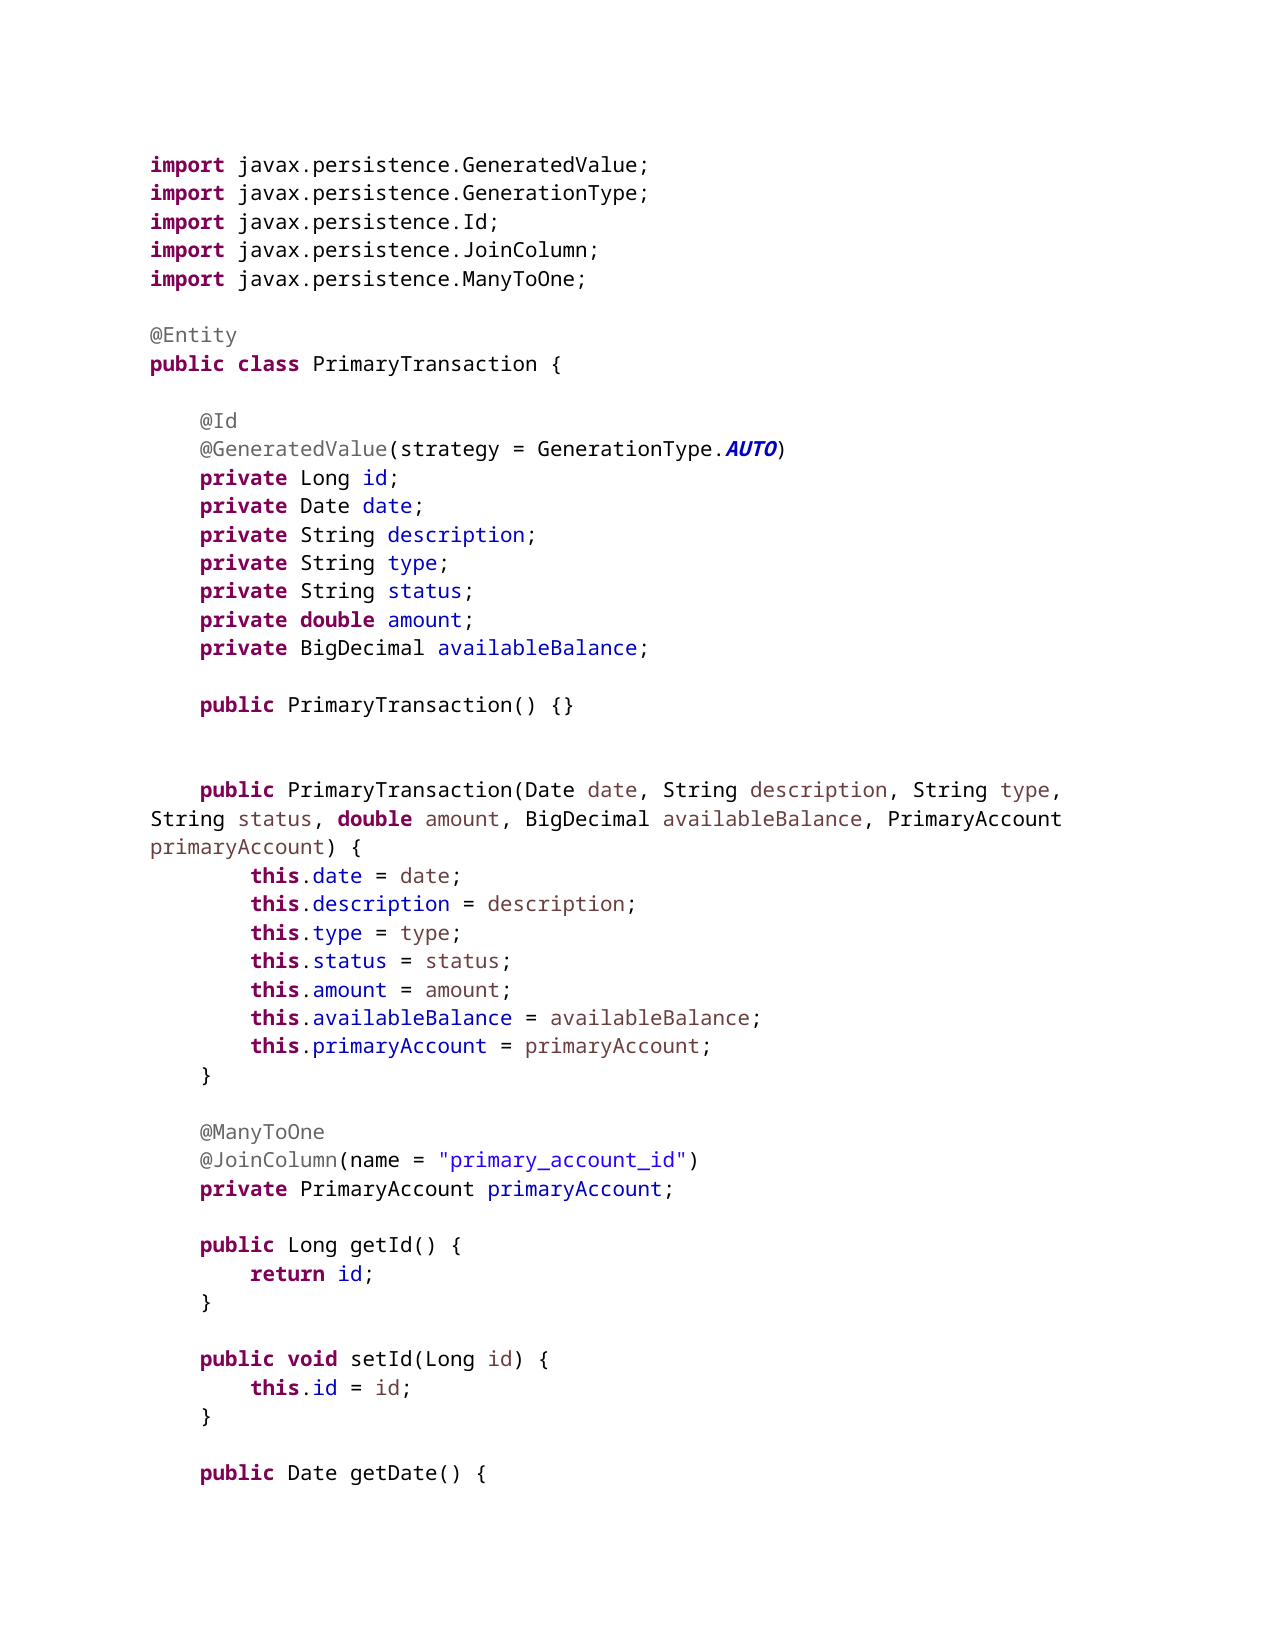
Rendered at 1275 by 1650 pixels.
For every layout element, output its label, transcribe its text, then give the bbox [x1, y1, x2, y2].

text import javax.persistence.JoinColumn; [150, 235, 1125, 264]
text return id; [150, 1259, 1125, 1287]
text @Entity [150, 321, 1125, 349]
text public Date getDate() { [150, 1458, 1125, 1487]
text private Date date; [150, 491, 1125, 520]
text private String type; [150, 548, 1125, 577]
text public void setId(Long id) { [150, 1344, 1125, 1373]
text this.primaryAccount = primaryAccount; [150, 1032, 1125, 1060]
text this.date = date; [150, 861, 1125, 889]
text this.id = id; [150, 1373, 1125, 1401]
text private PrimaryAccount primaryAccount; [150, 1174, 1125, 1202]
text } [150, 1401, 1125, 1430]
text private double amount; [150, 605, 1125, 633]
text this.availableBalance = availableBalance; [150, 1003, 1125, 1032]
text @JoinColumn(name = "primary_account_id") [150, 1145, 1125, 1174]
text public PrimaryTransaction(Date date, String description, String type, String status, double amount, BigDecimal availableBalance, PrimaryAccount primaryAccount) { [150, 776, 1125, 861]
text } [150, 1060, 1125, 1088]
text public Long getId() { [150, 1231, 1125, 1259]
text private String status; [150, 577, 1125, 605]
text @Id [150, 406, 1125, 434]
text @GeneratedValue(strategy = GenerationType.AUTO) [150, 434, 1125, 463]
text this.amount = amount; [150, 975, 1125, 1003]
text public PrimaryTransaction() {} [150, 690, 1125, 719]
text this.status = status; [150, 946, 1125, 975]
text this.type = type; [150, 918, 1125, 946]
text private BigDecimal availableBalance; [150, 633, 1125, 662]
text } [150, 1287, 1125, 1316]
text import javax.persistence.Id; [150, 207, 1125, 235]
text public class PrimaryTransaction { [150, 349, 1125, 377]
text private Long id; [150, 463, 1125, 491]
text @ManyToOne [150, 1117, 1125, 1145]
text import javax.persistence.GenerationType; [150, 178, 1125, 207]
text import javax.persistence.GeneratedValue; [150, 150, 1125, 178]
text import javax.persistence.ManyToOne; [150, 264, 1125, 292]
text this.description = description; [150, 889, 1125, 918]
text private String description; [150, 520, 1125, 548]
